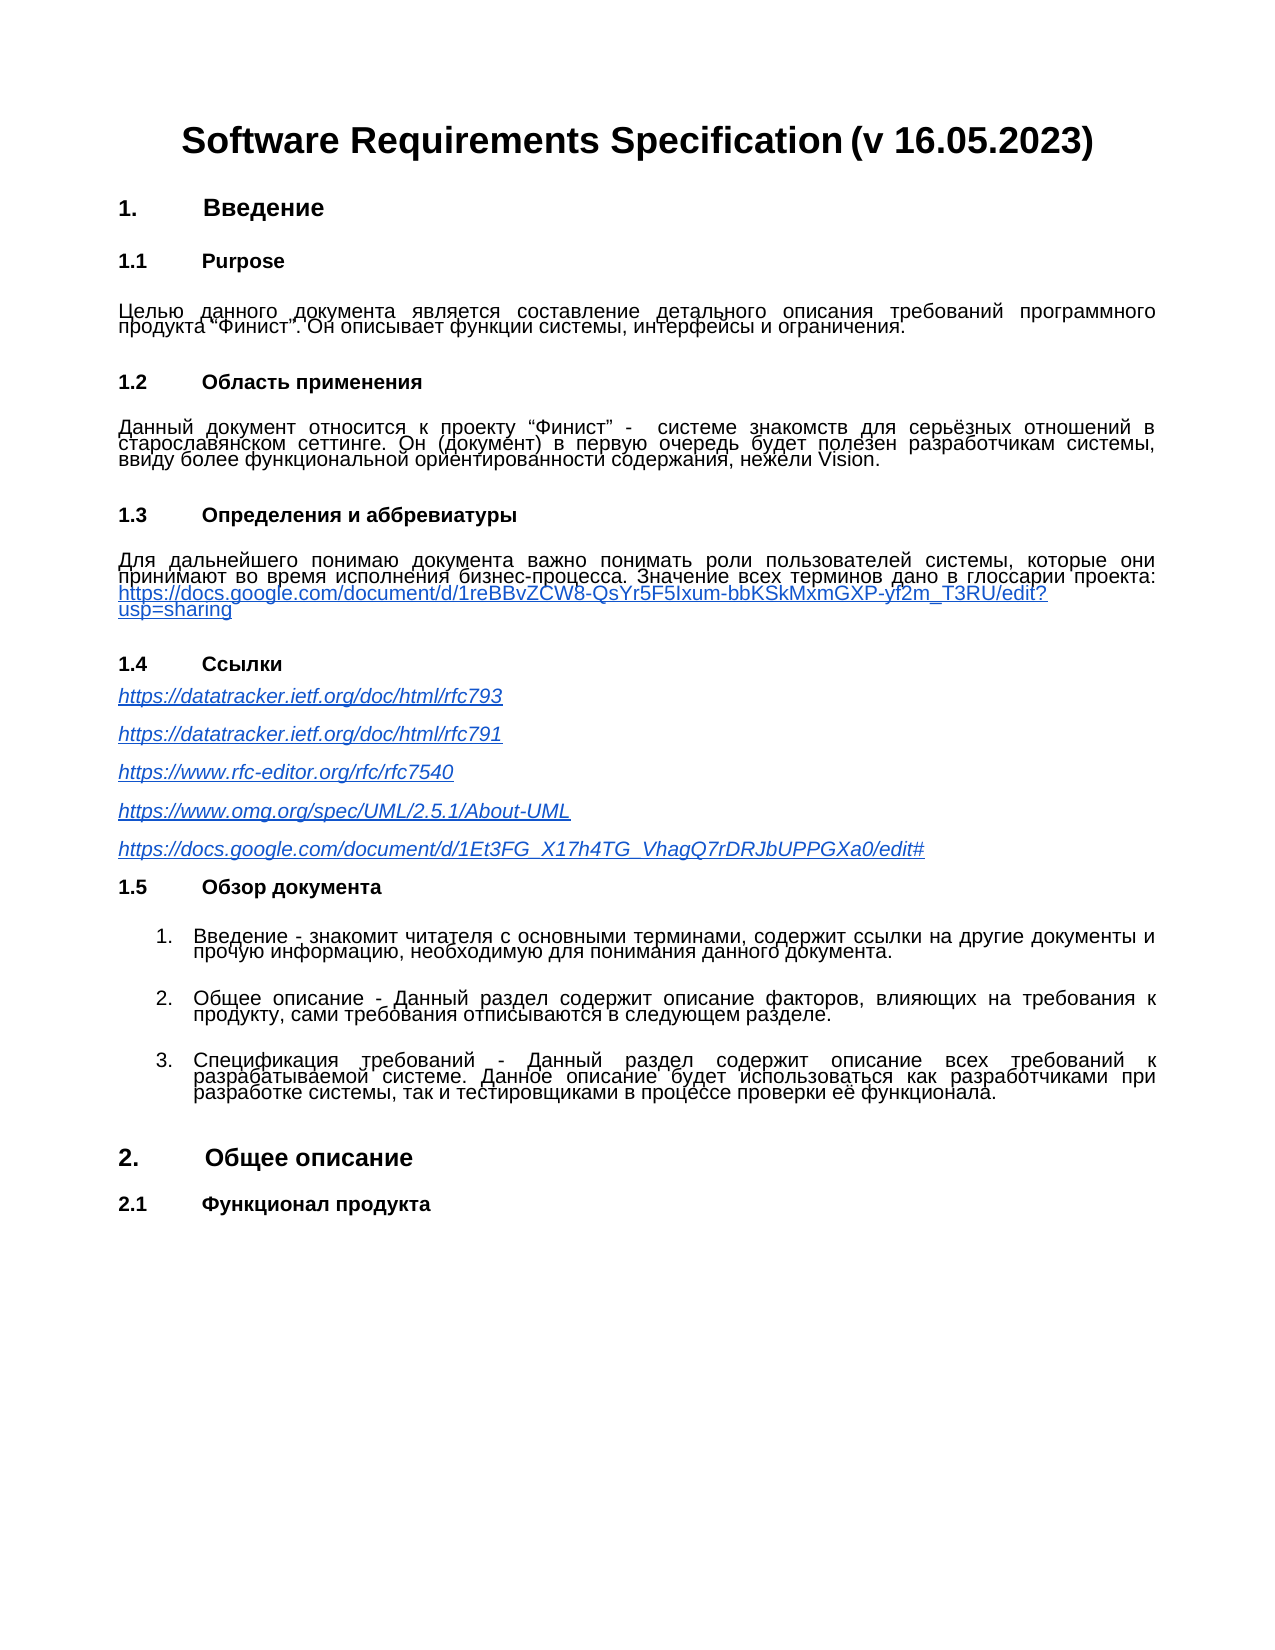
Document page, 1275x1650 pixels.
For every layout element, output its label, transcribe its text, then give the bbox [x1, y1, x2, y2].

text 1.1 Purpose [118, 248, 1157, 272]
text 2.1 Функционал продукта [118, 1192, 1157, 1216]
text 1.3 Определения и аббревиатуры [118, 509, 1157, 526]
text 1. Введение [118, 193, 1157, 221]
text Целью данного документа является составление детального описания требований программного продукта “Финист”. Он описывает функции системы, интерфейсы и ограничения. [118, 305, 1157, 338]
text https://www.omg.org/spec/UML/2.5.1/About-UML [118, 798, 1157, 822]
text https://datatracker.ietf.org/doc/html/rfc791 [118, 722, 1157, 746]
text https://docs.google.com/document/d/1Et3FG_X17h4TG_VhagQ7rDRJbUPPGXa0/edit# [118, 837, 1157, 861]
list Введение - знакомит читателя с основными терминами, содержит ссылки на другие документы и прочую информацию, необходимую для понимания данного документа. [156, 930, 1157, 963]
text https://datatracker.ietf.org/doc/html/rfc793 [118, 683, 1157, 707]
text 1.4 Ссылки [118, 658, 1157, 675]
list Спецификация требований - Данный раздел содержит описание всех требований к разрабатываемой системе. Данное описание будет использоваться как разработчиками при разработке системы, так и тестировщиками в процессе проверки её функционала. [156, 1054, 1157, 1104]
text 1.5 Обзор документа [118, 875, 1157, 899]
text Software Requirements Specification (v 16.05.2023) [118, 118, 1157, 161]
text Данный документ относится к проекту “Финист” - системе знакомств для серьёзных отношений в старославянском сеттинге. Он (документ) в первую очередь будет полезен разработчикам системы, ввиду более функциональной ориентированности содержания, нежели Vision. [118, 422, 1157, 471]
text 1.2 Область применения [118, 376, 1157, 392]
text Для дальнейшего понимаю документа важно понимать роли пользователей системы, которые они принимают во время исполнения бизнес-процесса. Значение всех терминов дано в глоссарии проекта: https://docs.google.com/document/d/1reBBvZCW8-QsYr5F5Ixum-bbKSkMxmGXP-yf2m_T3RU/edit?usp=sharing [118, 555, 1157, 621]
list Общее описание - Данный раздел содержит описание факторов, влияющих на требования к продукту, сами требования отписываются в следующем разделе. [156, 992, 1157, 1025]
text 2. Общее описание [118, 1154, 257, 1169]
text https://www.rfc-editor.org/rfc/rfc7540 [118, 760, 1157, 784]
text 2. Общее описание [258, 1154, 1157, 1169]
